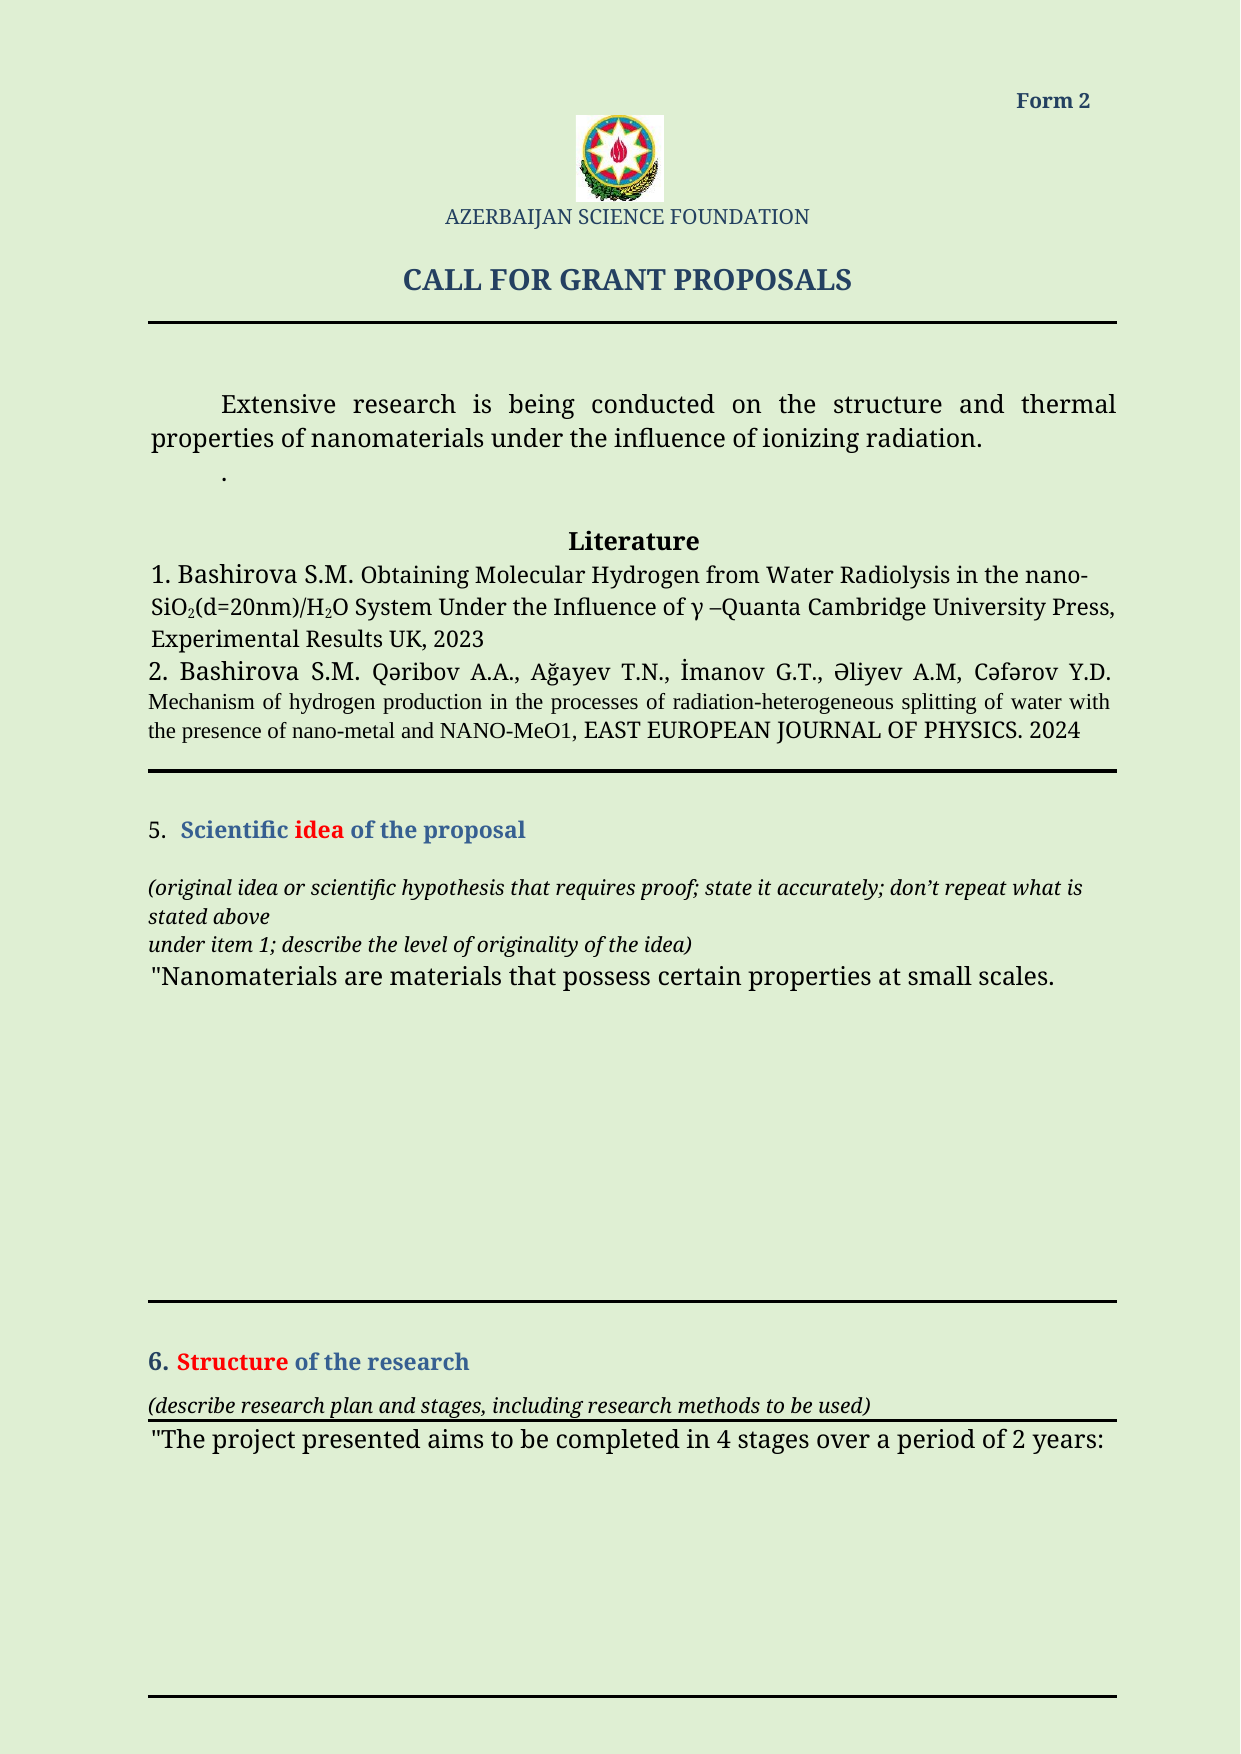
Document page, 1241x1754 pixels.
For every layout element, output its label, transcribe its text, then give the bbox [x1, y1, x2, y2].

text Form 2 [127, 86, 1090, 115]
text CALL FOR GRANT PROPOSALS [127, 259, 1128, 298]
table_header Extensive research is being conducted on the structure and thermal properties of nanomaterials under the influence of ionizing radiation. . Literature 1. Bashirova S.M. Obtaining Molecular Hydrogen from Water Radiolysis in the nano-SiO2(d=20nm)/H2O System Under the Influence of γ –Quanta Cambridge University Press, Experimental Results UK, 2023 2. Bashirova S.M. Qəribov A.A., Ağayev T.N., İmanov G.T., Əliyev A.M, Cəfərov Y.D. Mechanism of hydrogen production in the processes of radiation-heterogeneous splitting of water with the presence of nano-metal and NANO-MeO1, EAST EUROPEAN JOURNAL OF PHYSICS. 2024 [148, 324, 1117, 769]
text AZERBAIJAN SCIENCE FOUNDATION [127, 202, 1128, 230]
picture [575, 115, 664, 202]
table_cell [148, 1422, 1117, 1694]
table_cell 6. Structure of the research (describe research plan and stages, including research methods to be used) [148, 1303, 1117, 1419]
table_cell 5. Scientific idea of the proposal (original idea or scientific hypothesis that requires proof; state it accurately; don’t repeat what is stated above under item 1; describe the level of originality of the idea) "Nanomaterials are materials that possess certain properties at small scales. [148, 773, 1117, 1299]
